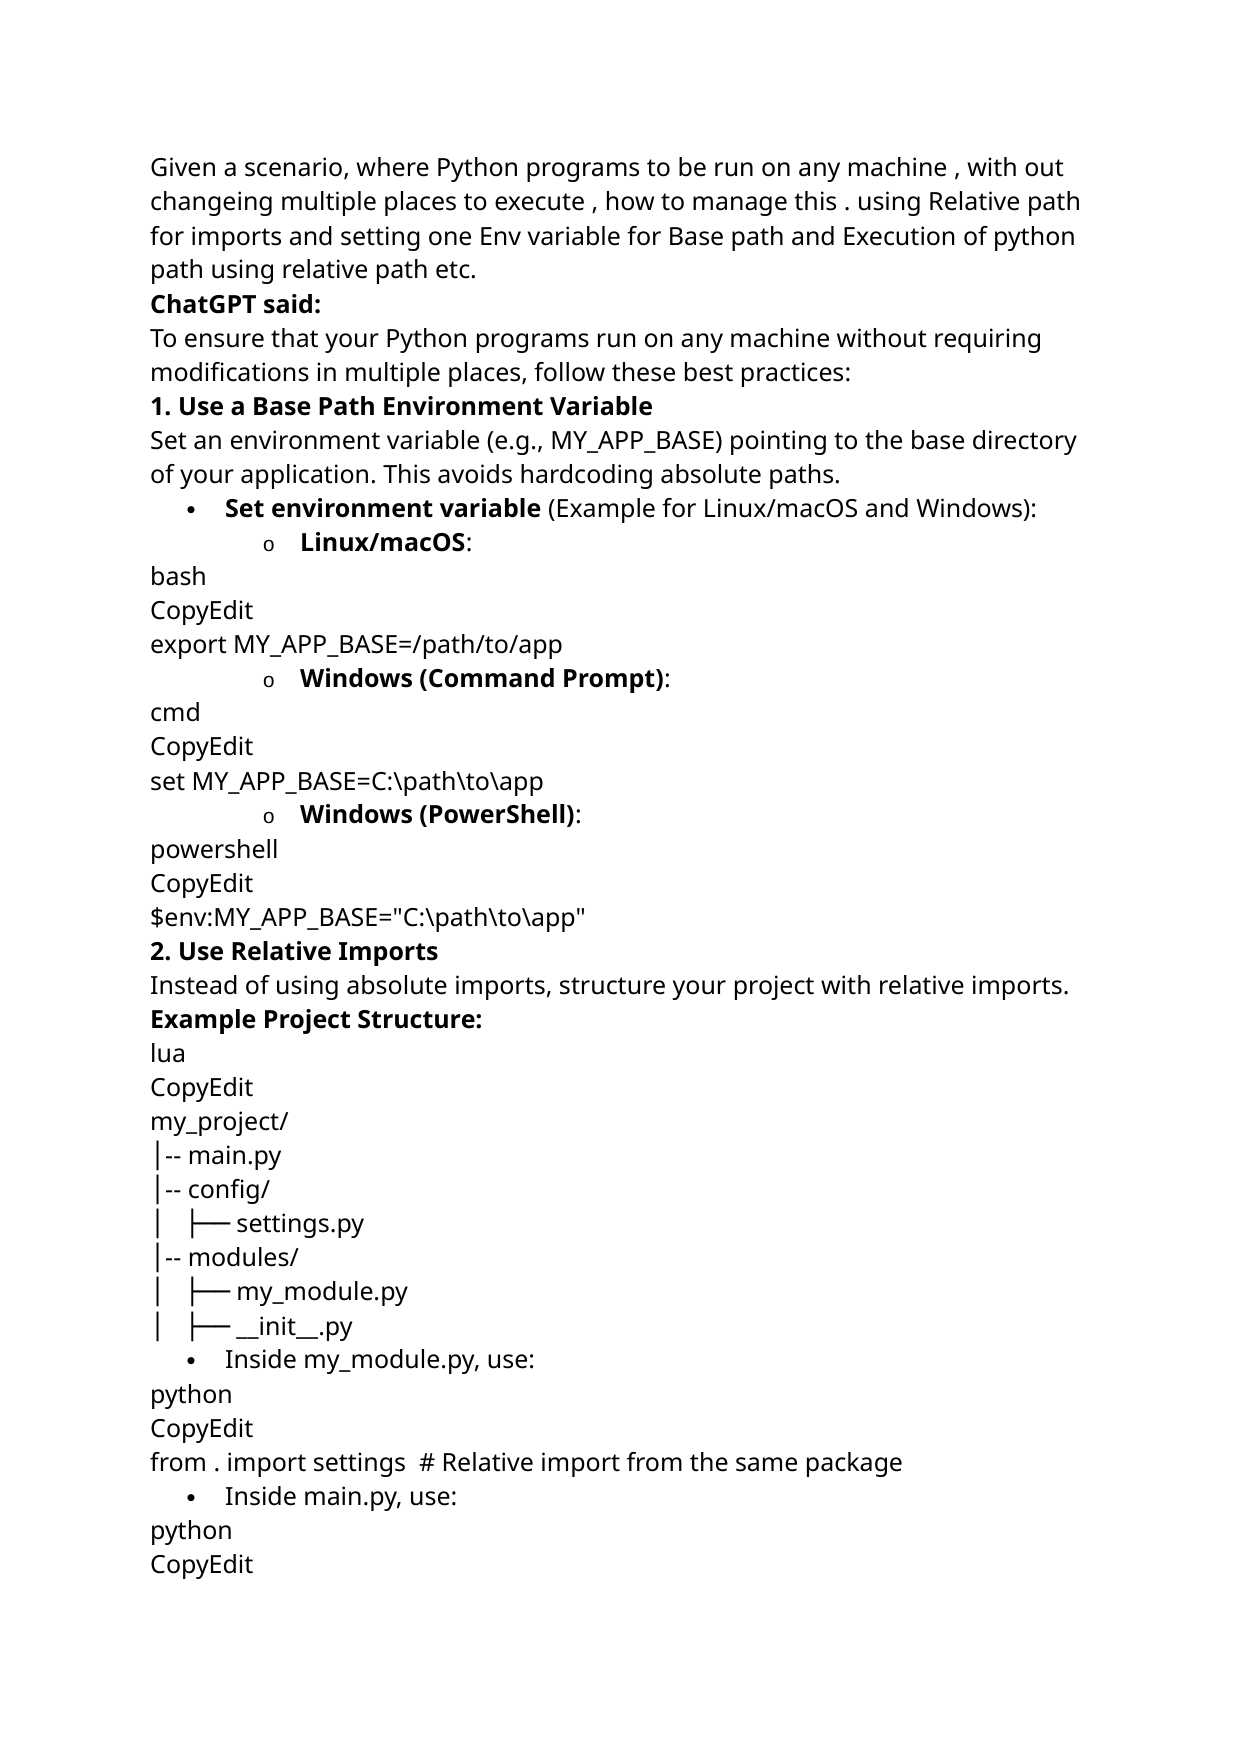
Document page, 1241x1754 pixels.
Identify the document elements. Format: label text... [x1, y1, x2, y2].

list Set environment variable (Example for Linux/macOS and Windows): [187, 491, 1090, 525]
text │-- config/ [150, 1172, 1090, 1206]
list Linux/macOS: [262, 525, 1090, 559]
text CopyEdit [150, 865, 1090, 899]
text Example Project Structure: [150, 1002, 1090, 1036]
text ChatGPT said: [150, 286, 1090, 320]
text Instead of using absolute imports, structure your project with relative imports. [150, 967, 1090, 1002]
list Inside my_module.py, use: [187, 1342, 1090, 1376]
text CopyEdit [150, 729, 1090, 763]
text │-- main.py [150, 1138, 1090, 1172]
text bash [150, 559, 1090, 593]
text CopyEdit [150, 1547, 1090, 1581]
text │ ├── my_module.py [150, 1274, 1090, 1308]
text lua [150, 1036, 1090, 1070]
text cmd [150, 695, 1090, 729]
text Given a scenario, where Python programs to be run on any machine , with out changeing multiple places to execute , how to manage this . using Relative path for imports and setting one Env variable for Base path and Execution of python path using relative path etc. [150, 150, 1090, 286]
text my_project/ [150, 1104, 1090, 1138]
text Set an environment variable (e.g., MY_APP_BASE) pointing to the base directory of your application. This avoids hardcoding absolute paths. [150, 422, 1090, 491]
text │ ├── __init__.py [150, 1308, 1090, 1342]
text │ ├── settings.py [150, 1206, 1090, 1240]
text CopyEdit [150, 1410, 1090, 1444]
text python [150, 1512, 1090, 1547]
text 2. Use Relative Imports [150, 933, 1090, 967]
text 1. Use a Base Path Environment Variable [150, 388, 1090, 422]
text │-- modules/ [150, 1240, 1090, 1274]
text CopyEdit [150, 593, 1090, 627]
text python [150, 1376, 1090, 1410]
text To ensure that your Python programs run on any machine without requiring modifications in multiple places, follow these best practices: [150, 320, 1090, 388]
text set MY_APP_BASE=C:\path\to\app [150, 763, 1090, 797]
text powershell [150, 831, 1090, 865]
text CopyEdit [150, 1070, 1090, 1104]
text export MY_APP_BASE=/path/to/app [150, 627, 1090, 661]
list Windows (Command Prompt): [262, 661, 1090, 695]
text from . import settings # Relative import from the same package [150, 1444, 1090, 1478]
list Inside main.py, use: [187, 1478, 1090, 1512]
text $env:MY_APP_BASE="C:\path\to\app" [150, 899, 1090, 933]
list Windows (PowerShell): [262, 797, 1090, 831]
